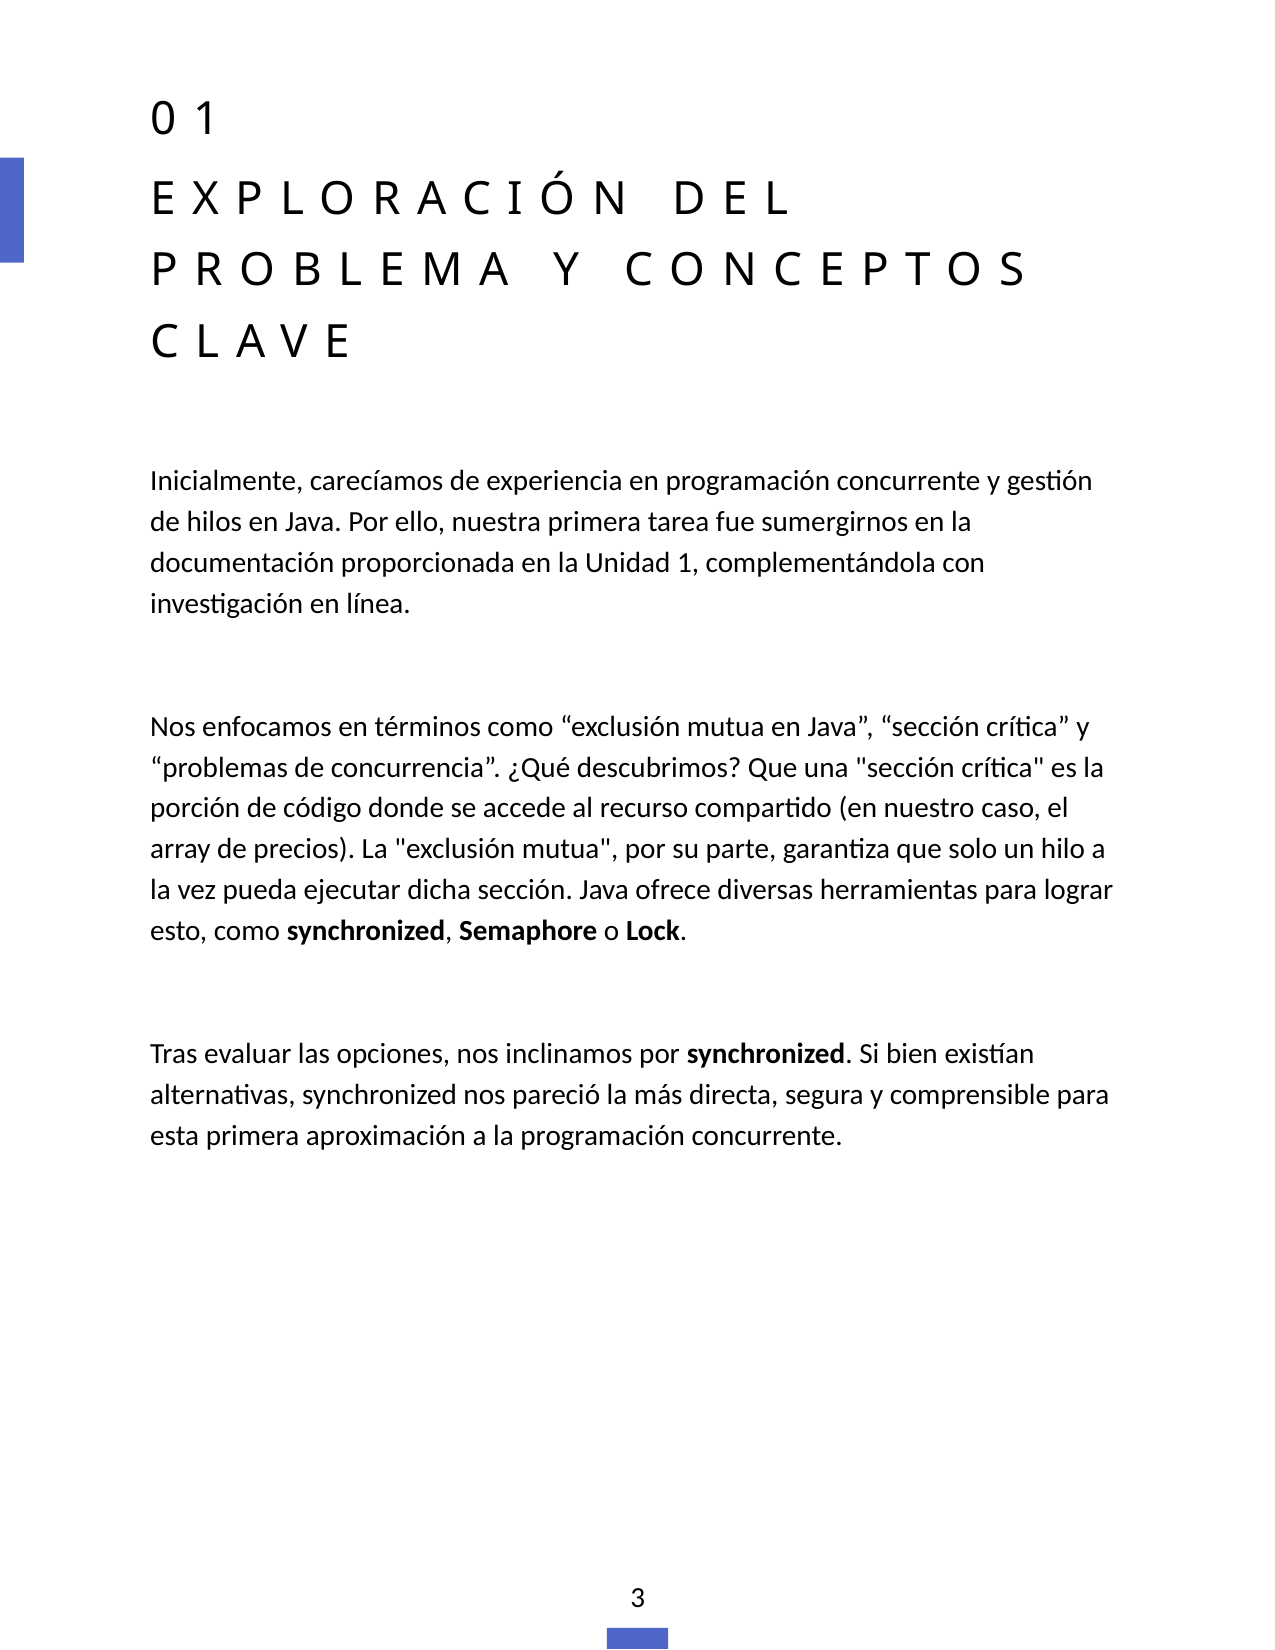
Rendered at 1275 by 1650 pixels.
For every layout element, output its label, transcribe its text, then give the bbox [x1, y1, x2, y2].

subtitle 01 [150, 85, 1125, 148]
text Tras evaluar las opciones, nos inclinamos por synchronized. Si bien existían alternativas, synchronized nos pareció la más directa, segura y comprensible para esta primera aproximación a la programación concurrente. [150, 1035, 1125, 1153]
text Exploración del Problema y Conceptos Clave [150, 165, 1125, 371]
text Inicialmente, carecíamos de experiencia en programación concurrente y gestión de hilos en Java. Por ello, nuestra primera tarea fue sumergirnos en la documentación proporcionada en la Unidad 1, complementándola con investigación en línea. [150, 462, 1125, 621]
text Nos enfocamos en términos como “exclusión mutua en Java”, “sección crítica” y “problemas de concurrencia”. ¿Qué descubrimos? Que una "sección crítica" es la porción de código donde se accede al recurso compartido (en nuestro caso, el array de precios). La "exclusión mutua", por su parte, garantiza que solo un hilo a la vez pueda ejecutar dicha sección. Java ofrece diversas herramientas para lograr esto, como synchronized, Semaphore o Lock. [150, 708, 1125, 948]
